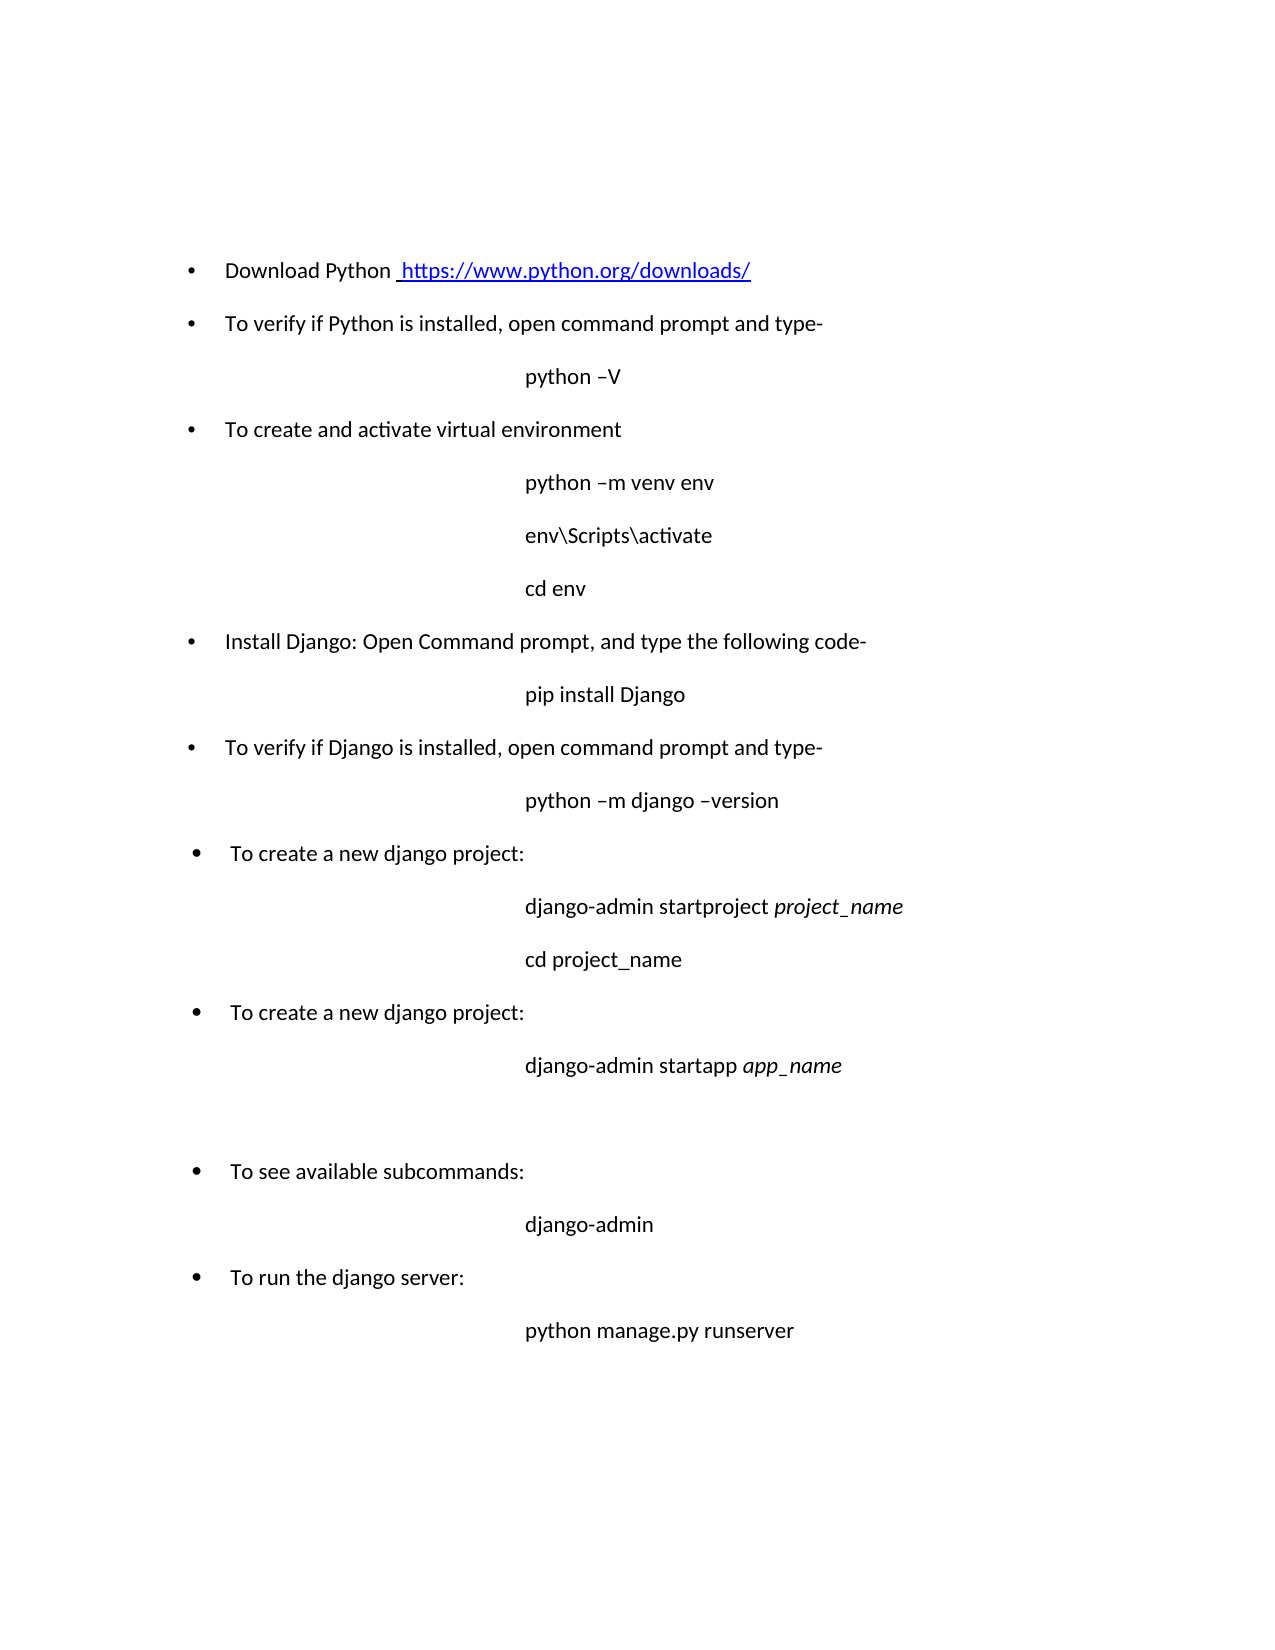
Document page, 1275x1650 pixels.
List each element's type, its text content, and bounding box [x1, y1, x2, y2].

list To create and activate virtual environment [187, 415, 1125, 443]
list To verify if Python is installed, open command prompt and type- [187, 309, 1125, 337]
list To create a new django project: [193, 998, 1125, 1026]
list Download Python https://www.python.org/downloads/ [187, 256, 1125, 284]
list To create a new django project: [193, 839, 1125, 867]
list Install Django: Open Command prompt, and type the following code- [187, 627, 1125, 655]
text django-admin startapp app_name [450, 1051, 1125, 1079]
text python –m django –version [450, 786, 1125, 814]
text python manage.py runserver [450, 1316, 1125, 1377]
list To verify if Django is installed, open command prompt and type- [187, 733, 1125, 761]
text python –V [450, 362, 1125, 390]
text django-admin [450, 1210, 1125, 1238]
text env\Scripts\activate [525, 521, 1125, 549]
text python –m venv env [525, 468, 1125, 496]
text django-admin startproject project_name [450, 892, 1125, 920]
text pip install Django [450, 680, 1125, 708]
text cd env [525, 574, 1125, 602]
list To see available subcommands: [193, 1157, 1125, 1185]
text cd project_name [450, 945, 1125, 973]
list To run the django server: [193, 1263, 1125, 1291]
